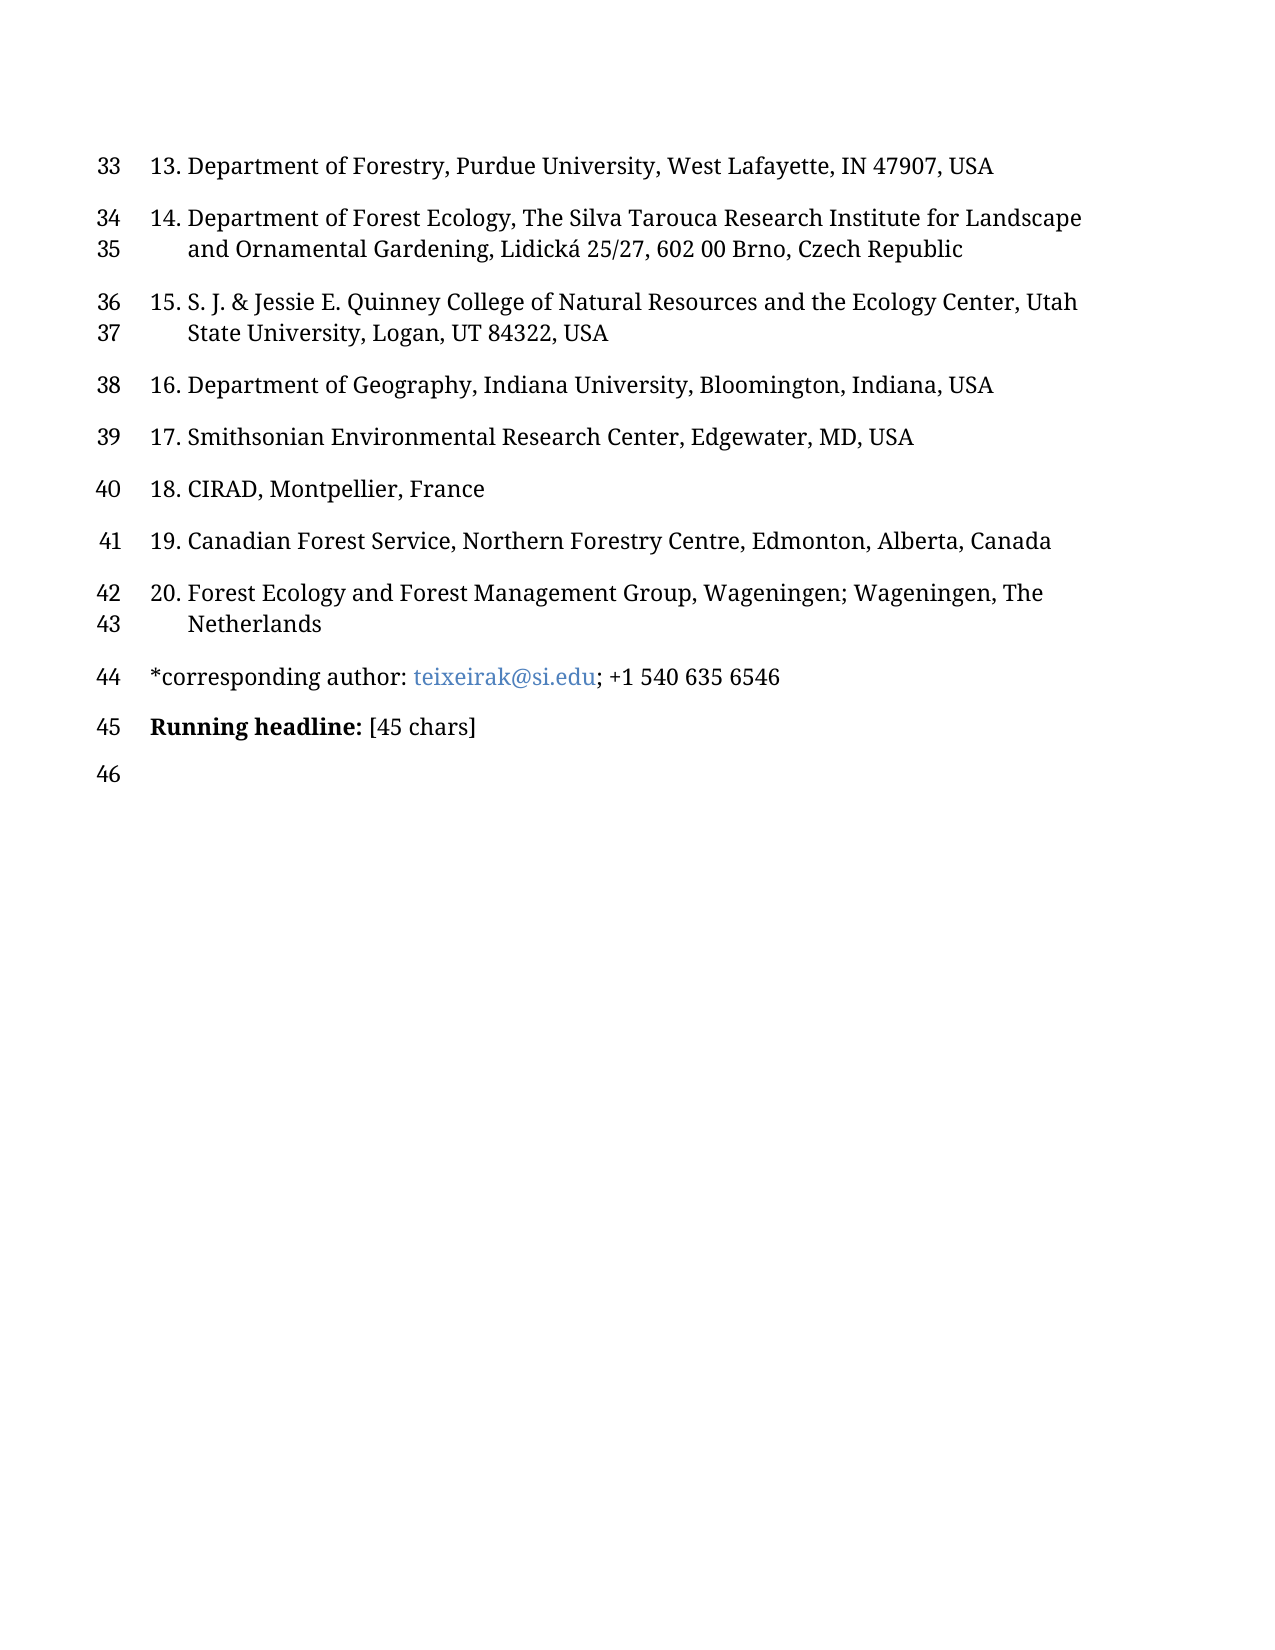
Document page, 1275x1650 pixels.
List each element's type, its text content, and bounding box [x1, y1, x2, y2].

text Running headline: [45 chars] [150, 710, 1125, 742]
list Canadian Forest Service, Northern Forestry Centre, Edmonton, Alberta, Canada [150, 525, 1125, 556]
list CIRAD, Montpellier, France [150, 473, 1125, 504]
list Department of Forest Ecology, The Silva Tarouca Research Institute for Landscape and Ornamental Gardening, Lidická 25/27, 602 00 Brno, Czech Republic [150, 202, 1125, 264]
list Smithsonian Environmental Research Center, Edgewater, MD, USA [150, 421, 1125, 452]
list Department of Forestry, Purdue University, West Lafayette, IN 47907, USA [150, 150, 1125, 181]
list Forest Ecology and Forest Management Group, Wageningen; Wageningen, The Netherlands [150, 577, 1125, 639]
list S. J. & Jessie E. Quinney College of Natural Resources and the Ecology Center, Utah State University, Logan, UT 84322, USA [150, 285, 1125, 348]
text *corresponding author: teixeirak@si.edu; +1 540 635 6546 [150, 660, 1125, 692]
list Department of Geography, Indiana University, Bloomington, Indiana, USA [150, 369, 1125, 400]
